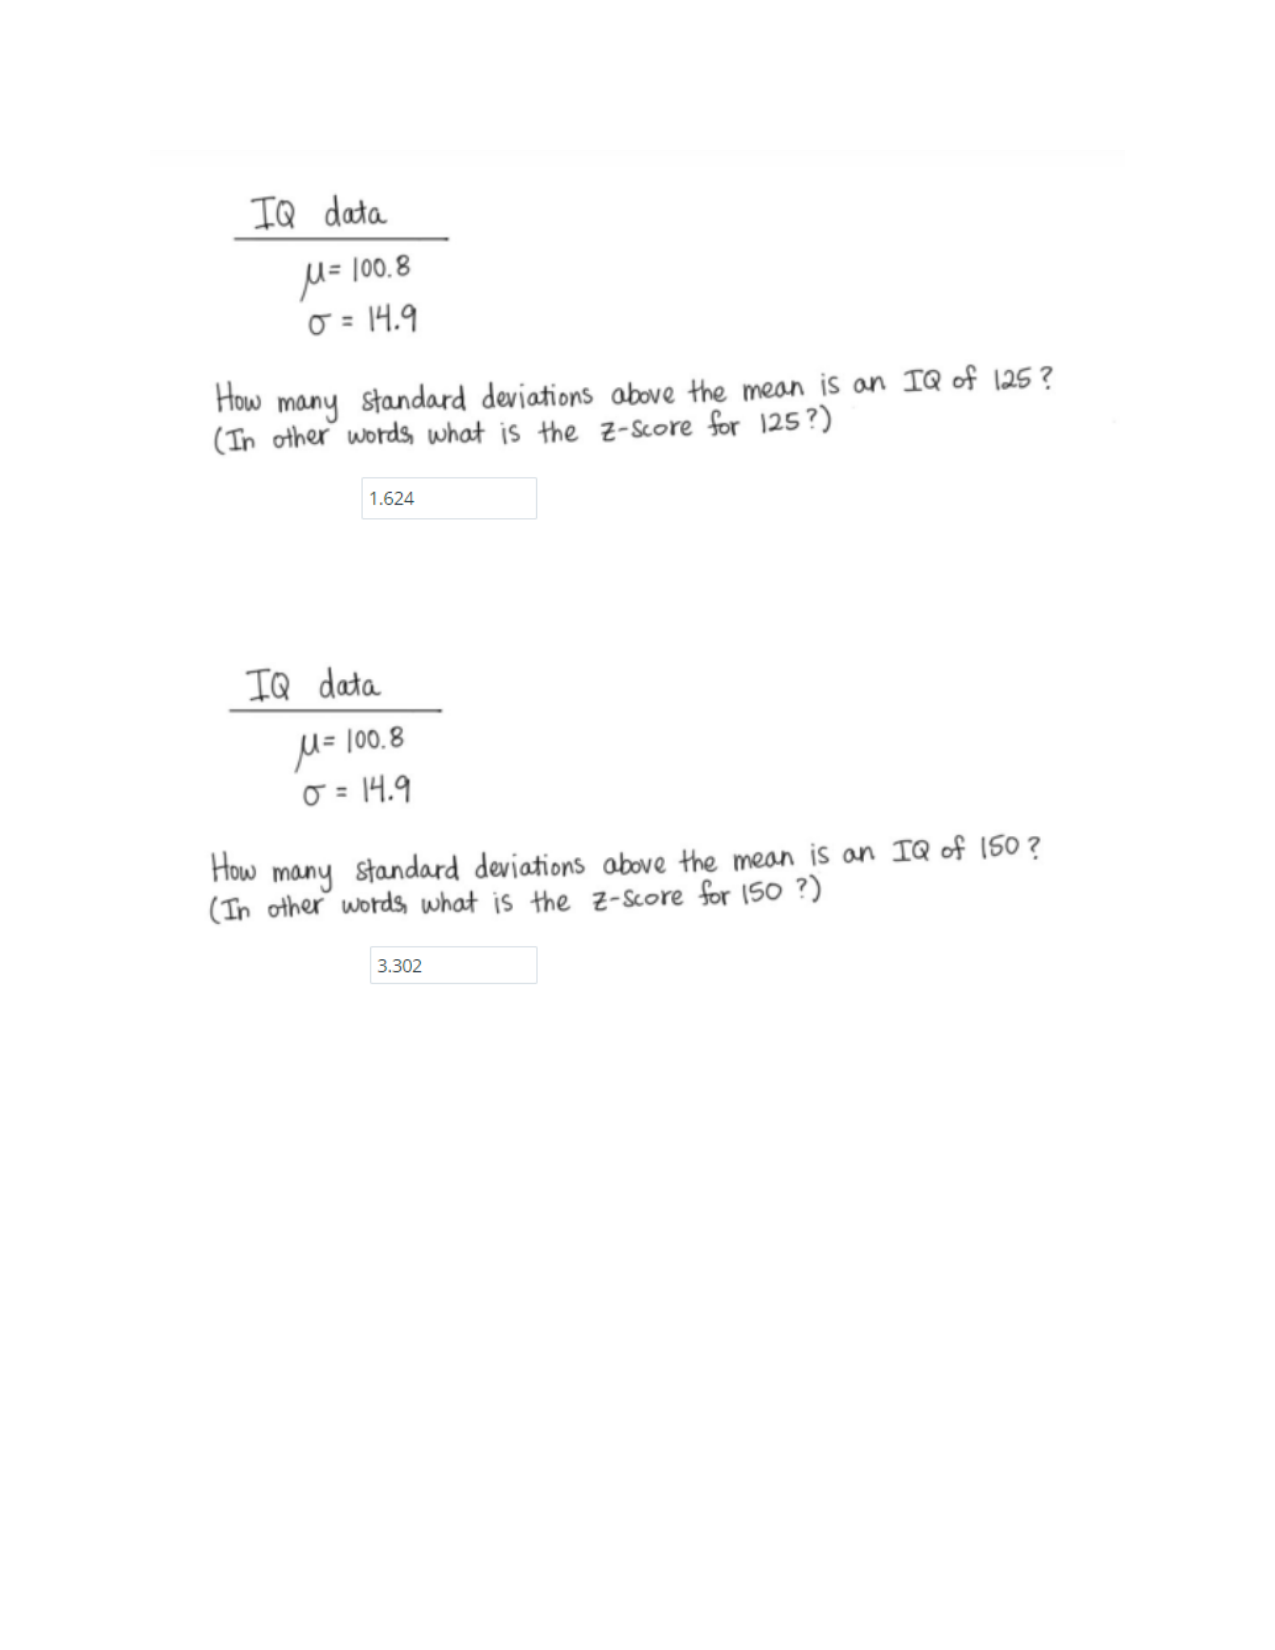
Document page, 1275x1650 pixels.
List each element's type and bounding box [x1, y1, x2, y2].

picture [150, 644, 1125, 1051]
picture [150, 150, 1125, 611]
